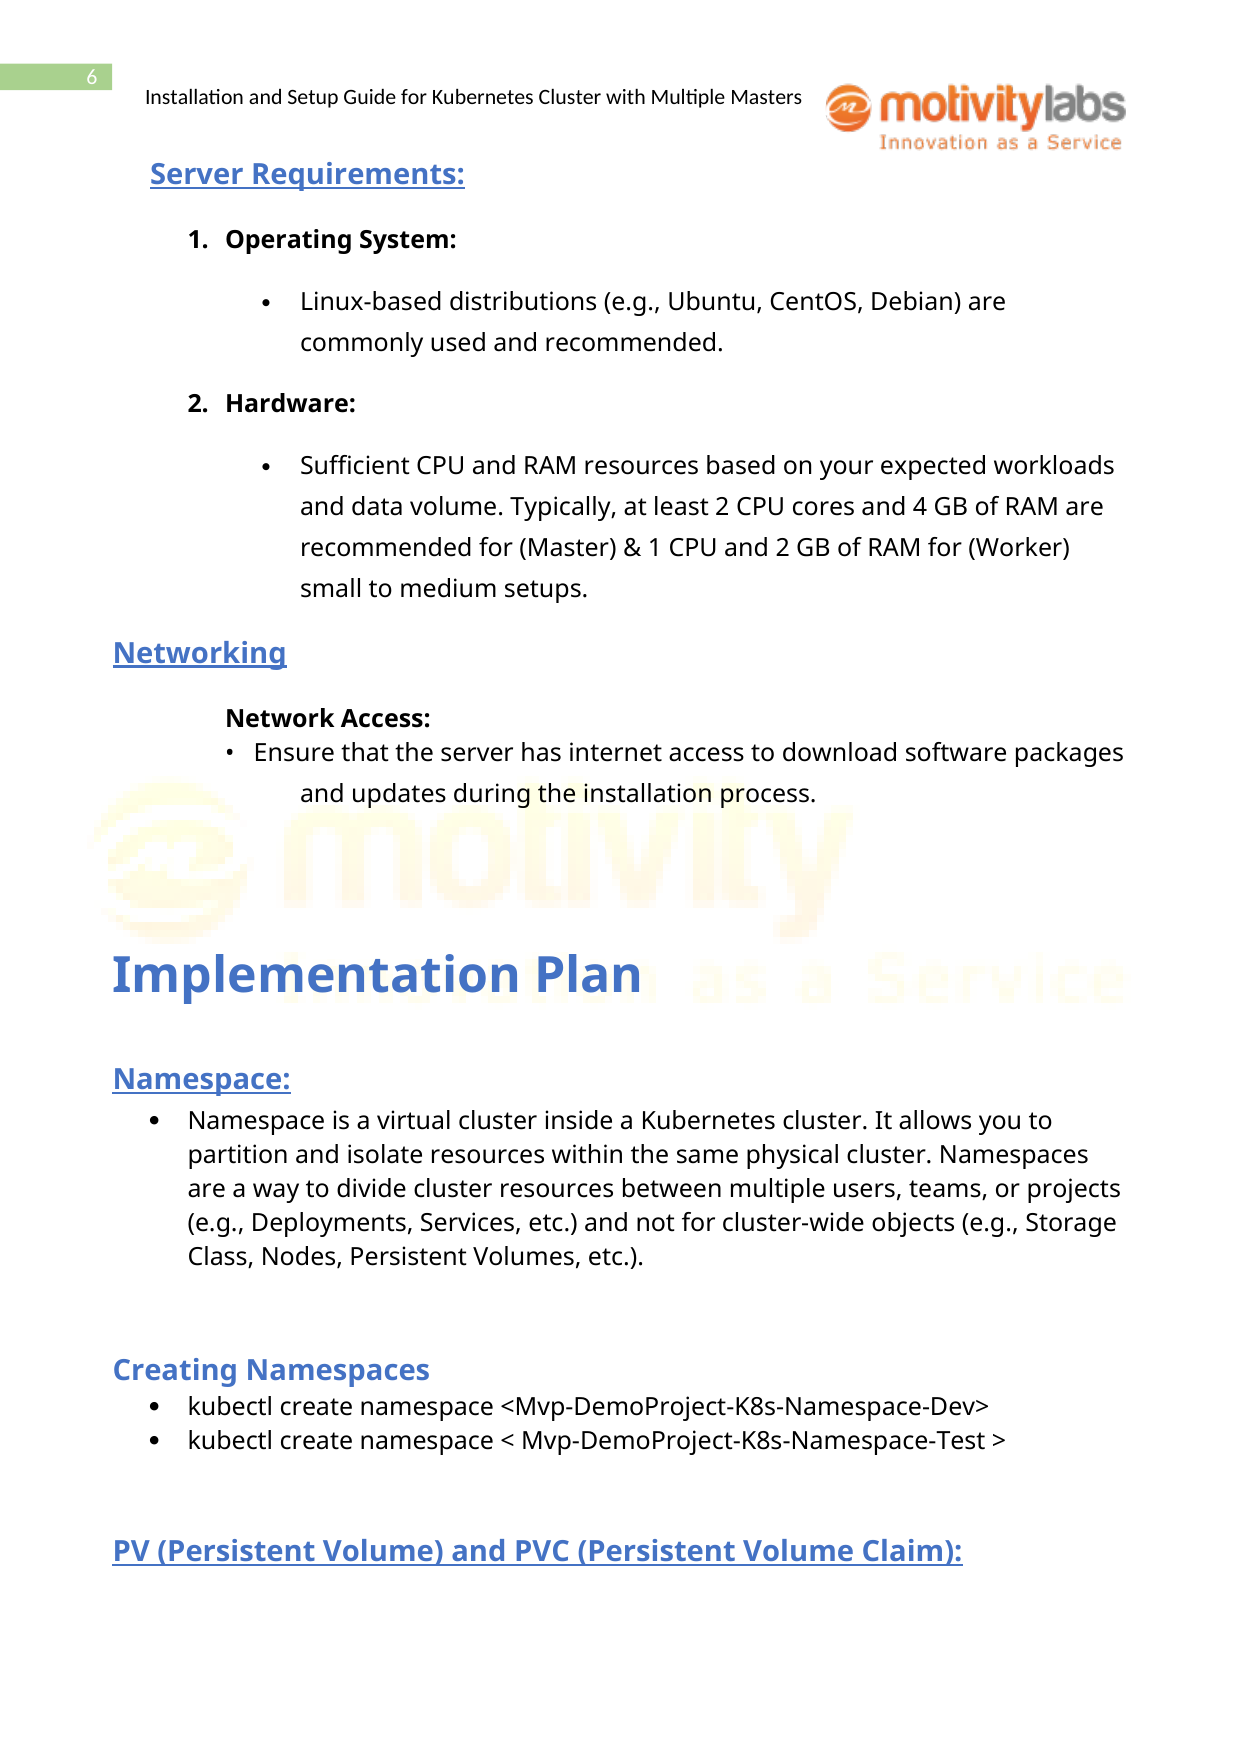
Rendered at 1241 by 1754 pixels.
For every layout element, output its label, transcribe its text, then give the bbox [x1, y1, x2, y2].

subtitle PV (Persistent Volume) and PVC (Persistent Volume Claim): [112, 1530, 1128, 1570]
subtitle Creating Namespaces [112, 1349, 1128, 1389]
picture [825, 73, 1129, 154]
list kubectl create namespace <Mvp-DemoProject-K8s-Namespace-Dev> [150, 1389, 1128, 1423]
text • Ensure that the server has internet access to download software packages and updates during the installation process. [225, 734, 1128, 809]
list Operating System: [187, 222, 1128, 256]
list Namespace is a virtual cluster inside a Kubernetes cluster. It allows you to partition and isolate resources within the same physical cluster. Namespaces are a way to divide cluster resources between multiple users, teams, or projects (e.g., Deployments, Services, etc.) and not for cluster-wide objects (e.g., Storage Class, Nodes, Persistent Volumes, etc.). [150, 1102, 1128, 1273]
subtitle Namespace: [112, 1059, 1128, 1098]
list Linux-based distributions (e.g., Ubuntu, CentOS, Debian) are commonly used and recommended. [262, 284, 1128, 358]
list Network Access: [225, 700, 1128, 734]
text Server Requirements: [150, 153, 1128, 193]
list Sufficient CPU and RAM resources based on your expected workloads and data volume. Typically, at least 2 CPU cores and 4 GB of RAM are recommended for (Master) & 1 CPU and 2 GB of RAM for (Worker) small to medium setups. [262, 448, 1128, 604]
list Hardware: [187, 386, 1128, 420]
text Implementation Plan [112, 939, 1128, 1008]
text Networking [112, 632, 1128, 672]
list kubectl create namespace < Mvp-DemoProject-K8s-Namespace-Test > [150, 1423, 1128, 1457]
